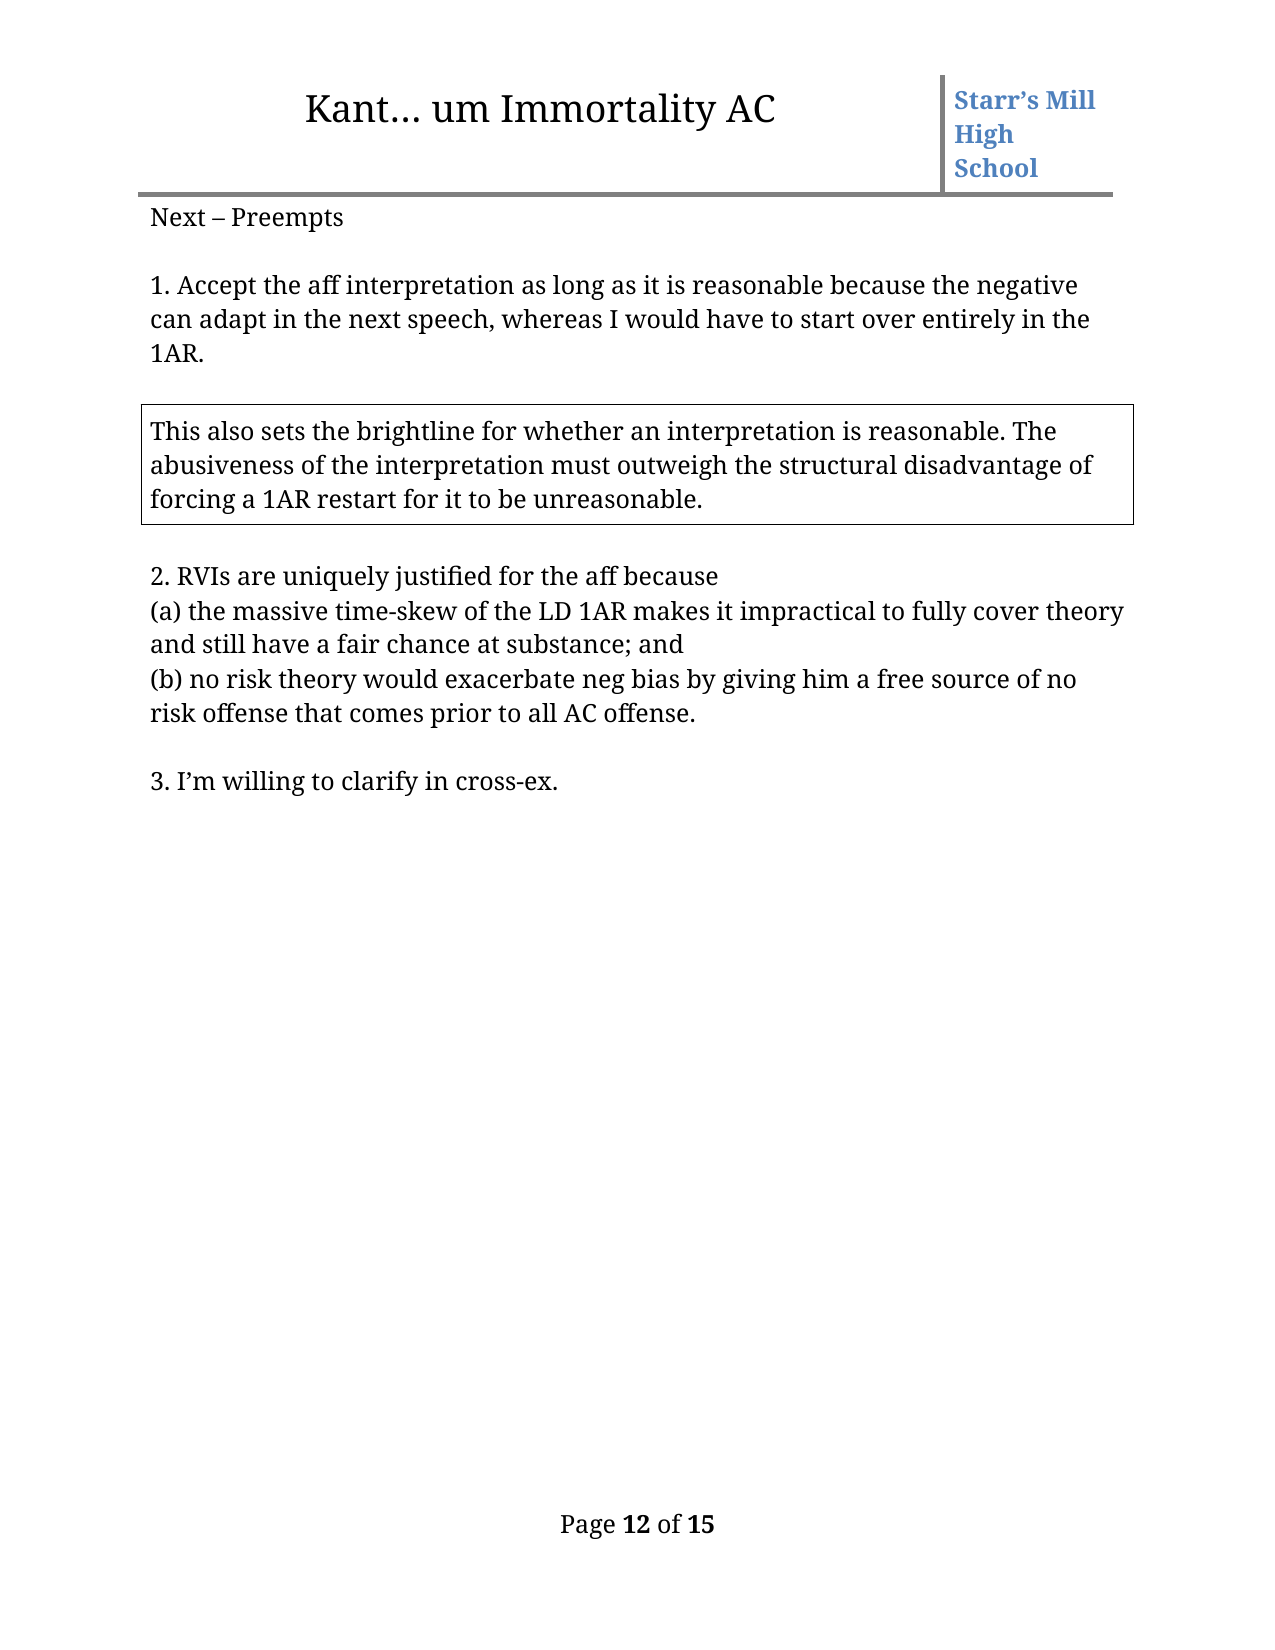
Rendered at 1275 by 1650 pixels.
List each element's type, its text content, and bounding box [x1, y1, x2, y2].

text This also sets the brightline for whether an interpretation is reasonable. The abusiveness of the interpretation must outweigh the structural disadvantage of forcing a 1AR restart for it to be unreasonable. [142, 405, 1133, 524]
text (a) the massive time-skew of the LD 1AR makes it impractical to fully cover theory and still have a fair chance at substance; and [150, 593, 1125, 661]
text 1. Accept the aff interpretation as long as it is reasonable because the negative can adapt in the next speech, whereas I would have to start over entirely in the 1AR. [150, 268, 1125, 370]
text (b) no risk theory would exacerbate neg bias by giving him a free source of no risk offense that comes prior to all AC offense. [150, 661, 1125, 729]
text Next – Preempts [150, 200, 1125, 234]
text 2. RVIs are uniquely justified for the aff because [150, 559, 1125, 593]
text 3. I’m willing to clarify in cross-ex. [150, 763, 1125, 797]
